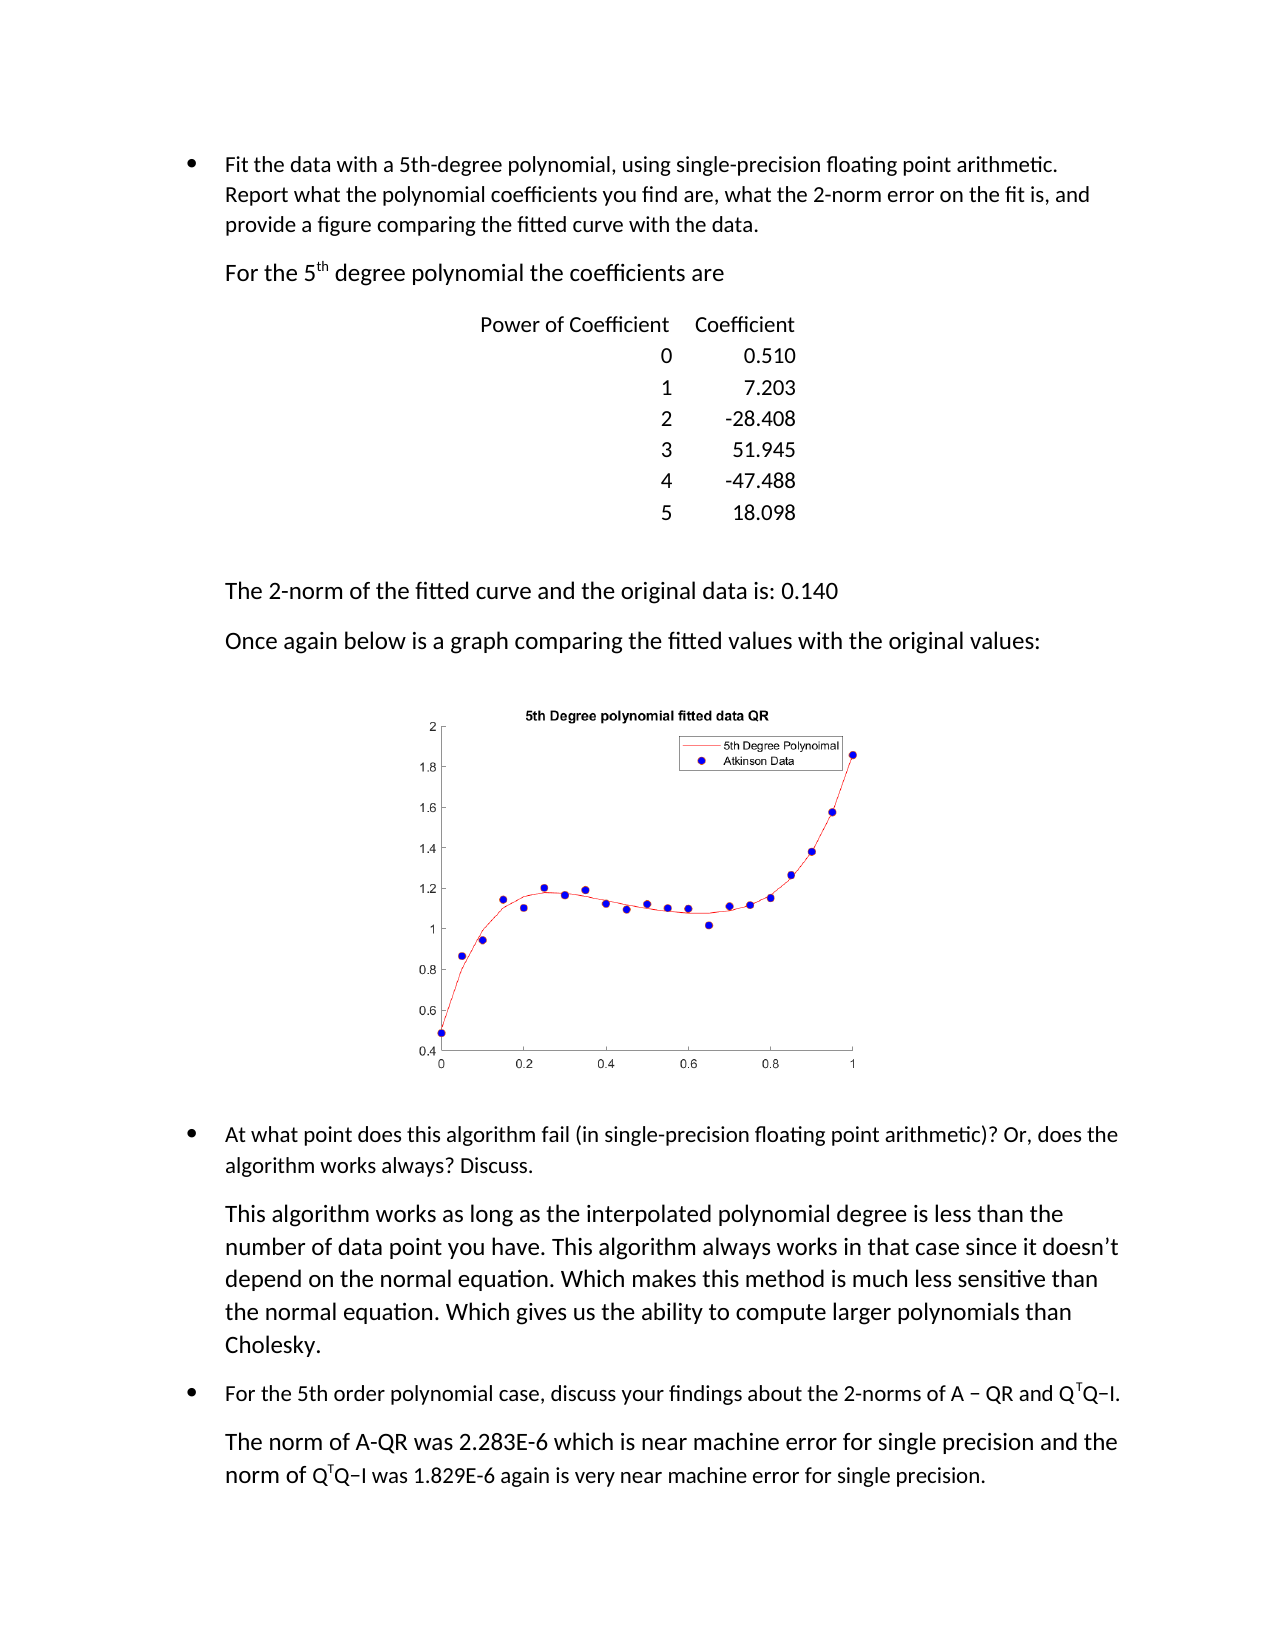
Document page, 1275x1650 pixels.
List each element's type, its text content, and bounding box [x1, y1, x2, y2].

text This algorithm works as long as the interpolated polynomial degree is less than the number of data point you have. This algorithm always works in that case since it doesn’t depend on the normal equation. Which makes this method is much less sensitive than the normal equation. Which gives us the ability to compute larger polynomials than Cholesky. [225, 1198, 1125, 1360]
table_cell 0.510 [684, 338, 807, 369]
table_cell -47.488 [684, 463, 807, 494]
text For the 5th degree polynomial the coefficients are [225, 257, 1125, 288]
text The 2-norm of the fitted curve and the original data is: 0.140 [225, 575, 1125, 606]
list Fit the data with a 5th-degree polynomial, using single-precision floating point arithmetic. Report what the polynomial coefficients you find are, what the 2-norm error on the fit is, and provide a figure comparing the fitted curve with the data. [187, 150, 1125, 238]
table_header Coefficient [684, 307, 807, 338]
table_cell 2 [469, 401, 683, 432]
table_cell 1 [469, 369, 683, 401]
table_cell 5 [469, 494, 683, 526]
table_cell 3 [469, 432, 683, 463]
table_cell -28.408 [684, 401, 807, 432]
table_header Power of Coefficient [469, 307, 683, 338]
picture [372, 696, 901, 1091]
table_cell 7.203 [684, 369, 807, 401]
text Once again below is a graph comparing the fitted values with the original values: [225, 625, 1125, 655]
text The norm of A-QR was 2.283E-6 which is near machine error for single precision and the norm of QTQ−I was 1.829E-6 again is very near machine error for single precision. [225, 1426, 1125, 1489]
table_cell 51.945 [684, 432, 807, 463]
table_cell 18.098 [684, 494, 807, 526]
list For the 5th order polynomial case, discuss your findings about the 2-norms of A − QR and QTQ−I. [187, 1379, 1125, 1407]
list At what point does this algorithm fail (in single-precision floating point arithmetic)? Or, does the algorithm works always? Discuss. [187, 1121, 1125, 1179]
table_cell 4 [469, 463, 683, 494]
table_cell 0 [469, 338, 683, 369]
